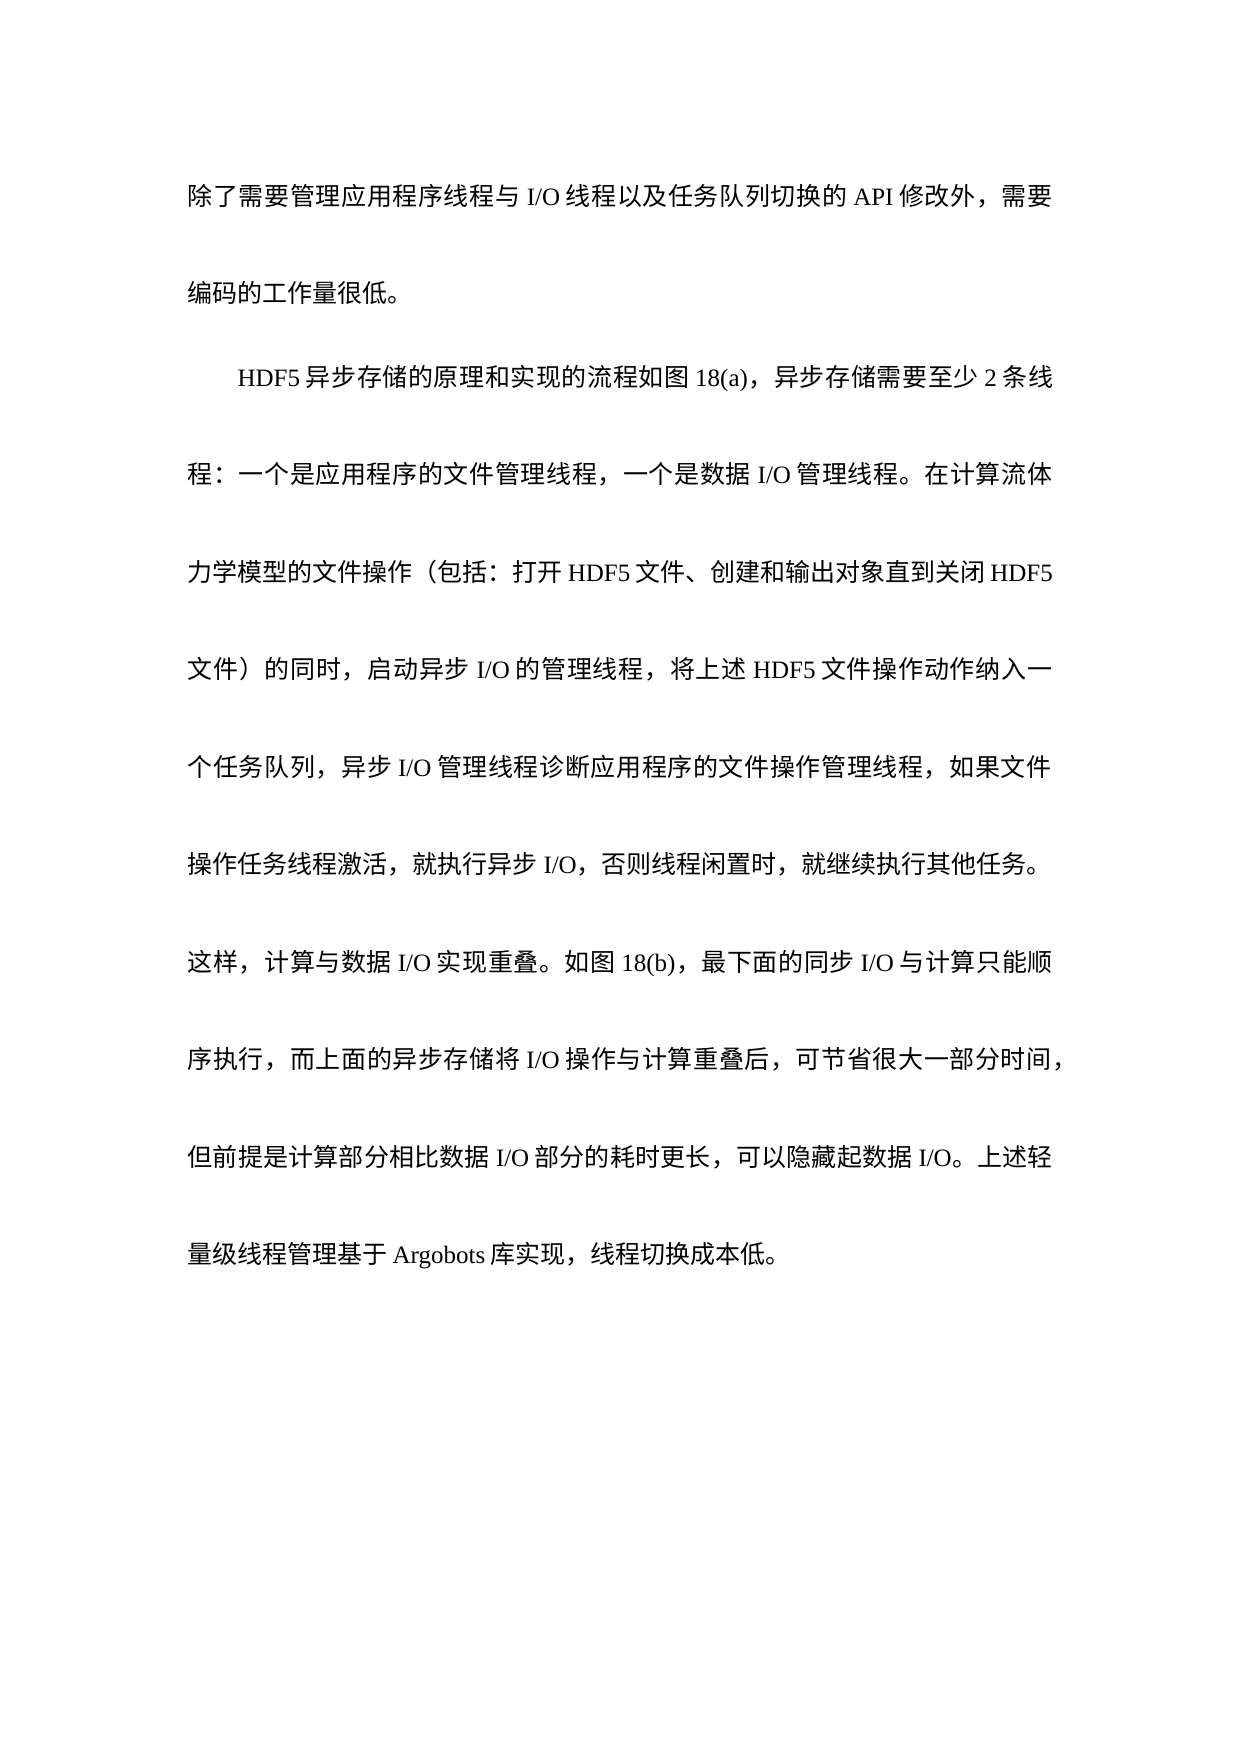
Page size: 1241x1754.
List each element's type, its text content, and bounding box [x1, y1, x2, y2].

text HDF5异步存储的原理和实现的流程如图18(a)，异步存储需要至少2条线程：一个是应用程序的文件管理线程，一个是数据I/O管理线程。在计算流体力学模型的文件操作（包括：打开HDF5文件、创建和输出对象直到关闭HDF5文件）的同时，启动异步I/O的管理线程，将上述HDF5文件操作动作纳入一个任务队列，异步I/O管理线程诊断应用程序的文件操作管理线程，如果文件操作任务线程激活，就执行异步I/O，否则线程闲置时，就继续执行其他任务。这样，计算与数据I/O实现重叠。如图18(b)，最下面的同步I/O与计算只能顺序执行，而上面的异步存储将I/O操作与计算重叠后，可节省很大一部分时间，但前提是计算部分相比数据I/O部分的耗时更长，可以隐藏起数据I/O。上述轻量级线程管理基于Argobots库实现，线程切换成本低。 [187, 343, 1053, 1285]
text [187, 162, 1053, 324]
